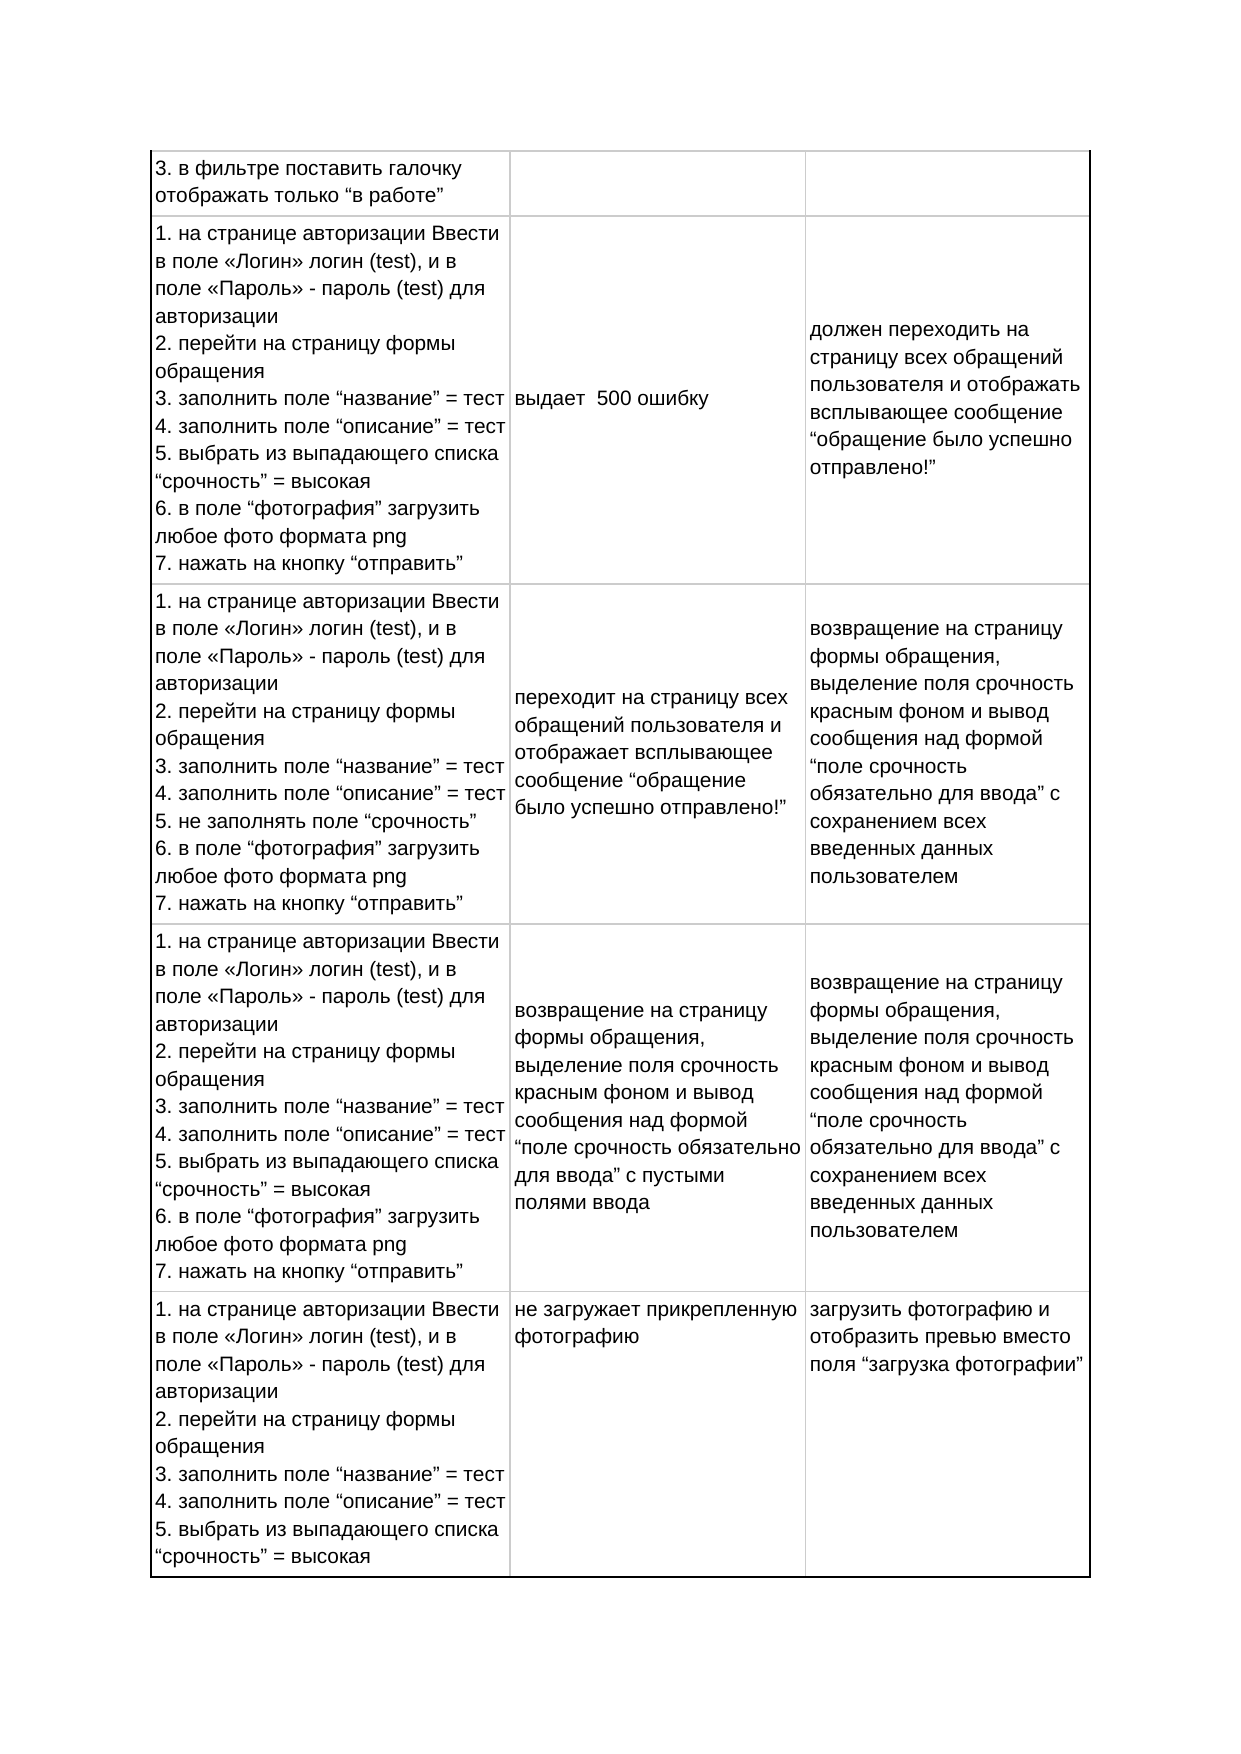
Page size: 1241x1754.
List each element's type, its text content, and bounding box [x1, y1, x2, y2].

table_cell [511, 1292, 805, 1576]
table_cell 1. на странице авторизации Ввести в поле «Логин» логин (test), и в поле «Пароль» - пароль (test) для авторизации 2. перейти на страницу формы обращения 3. заполнить поле “название” = тест 4. заполнить поле “описание” = тест 5. не заполнять поле “срочность” 6. в поле “фотография” загрузить любое фото формата png 7. нажать на кнопку “отправить” [152, 585, 509, 923]
table_cell возвращение на страницу формы обращения, выделение поля срочность красным фоном и вывод сообщения над формой “поле срочность обязательно для ввода” с пустыми полями ввода [511, 925, 805, 1291]
table_cell должен переходить на страницу всех обращений пользователя и отображать всплывающее сообщение “обращение было успешно отправлено!” [806, 217, 1089, 583]
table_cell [806, 1292, 1089, 1576]
table_cell возвращение на страницу формы обращения, выделение поля срочность красным фоном и вывод сообщения над формой “поле срочность обязательно для ввода” с сохранением всех введенных данных пользователем [806, 925, 1089, 1291]
table_cell возвращение на страницу формы обращения, выделение поля срочность красным фоном и вывод сообщения над формой “поле срочность обязательно для ввода” с сохранением всех введенных данных пользователем [806, 585, 1089, 923]
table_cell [152, 1292, 509, 1576]
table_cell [152, 152, 509, 215]
table_cell выдает 500 ошибку [511, 217, 805, 583]
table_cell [511, 152, 805, 215]
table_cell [806, 152, 1089, 215]
table_cell переходит на страницу всех обращений пользователя и отображает всплывающее сообщение “обращение было успешно отправлено!” [511, 585, 805, 923]
